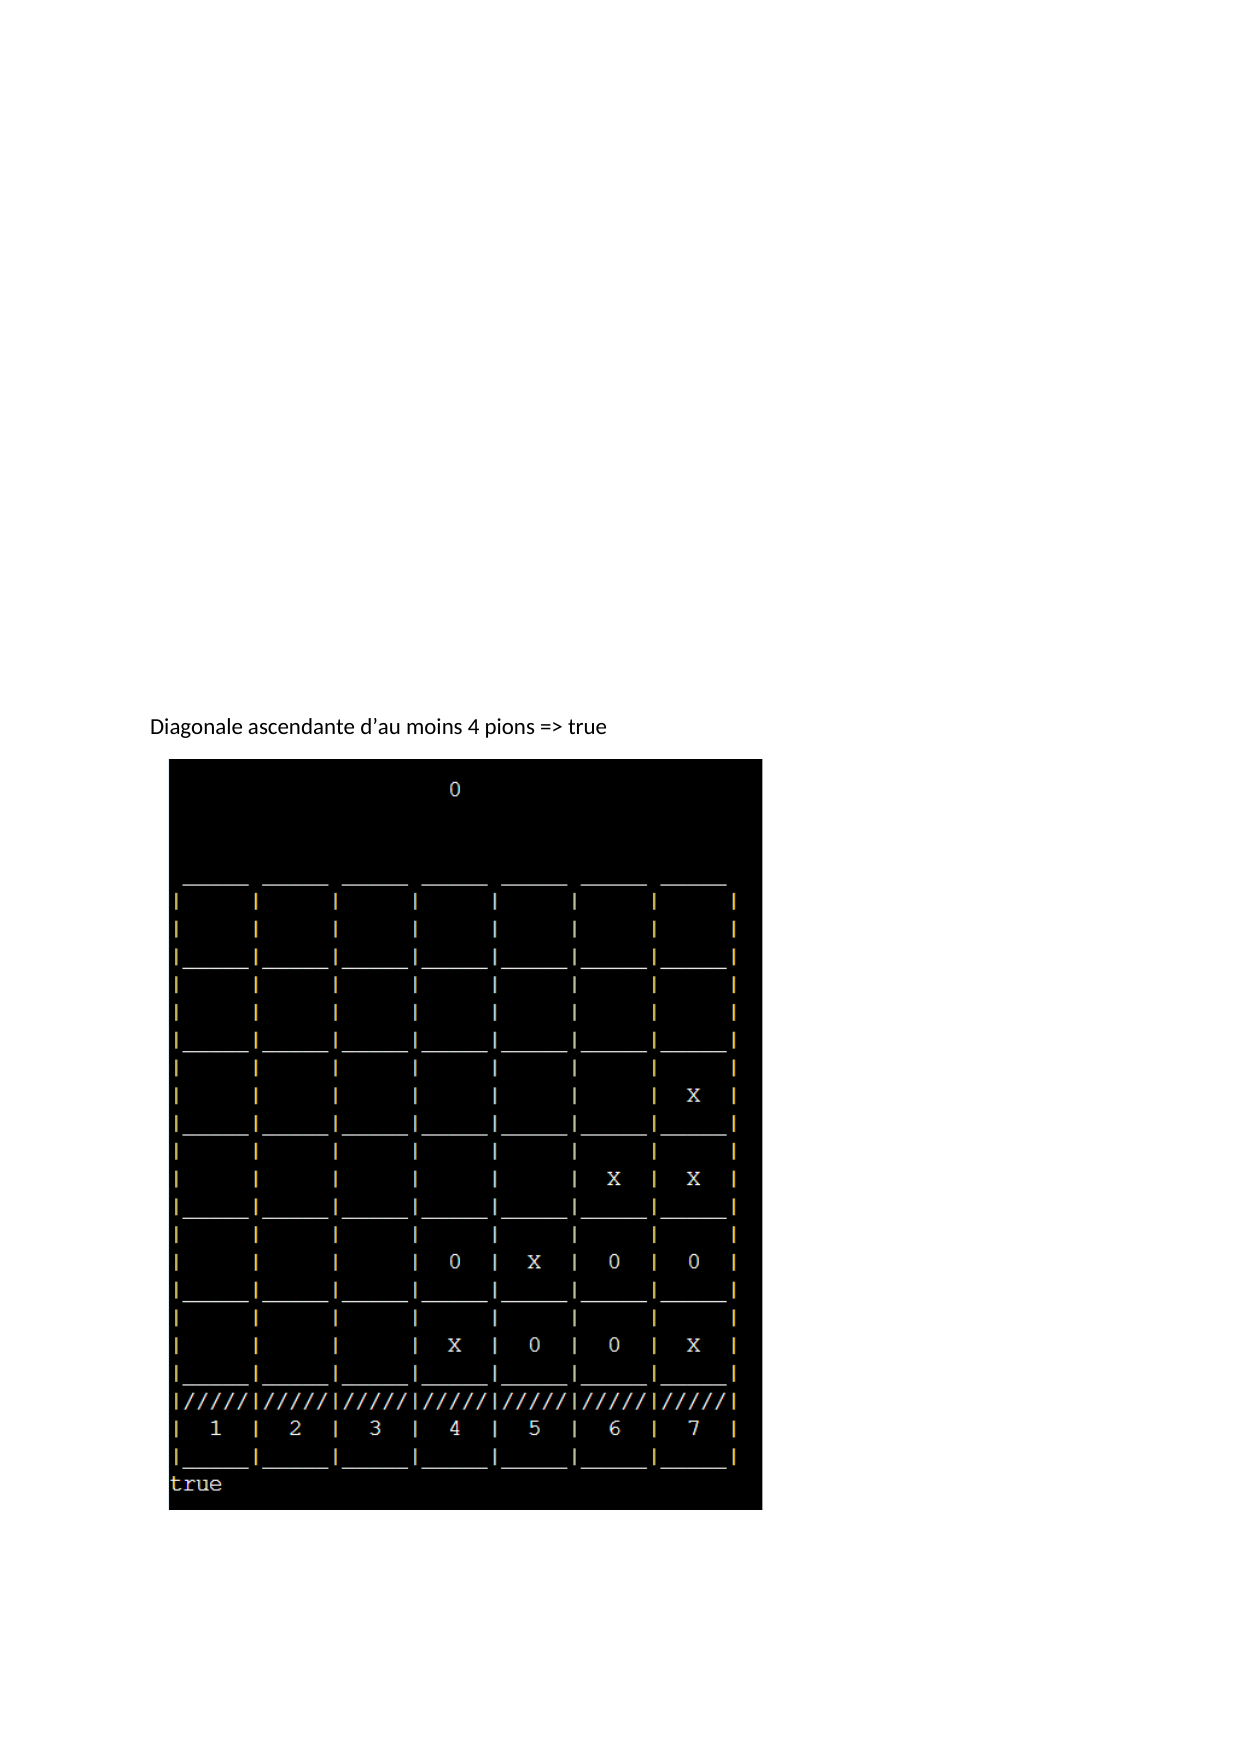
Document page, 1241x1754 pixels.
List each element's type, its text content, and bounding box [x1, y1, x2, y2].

text Diagonale ascendante d’au moins 4 pions => true [150, 712, 1090, 741]
